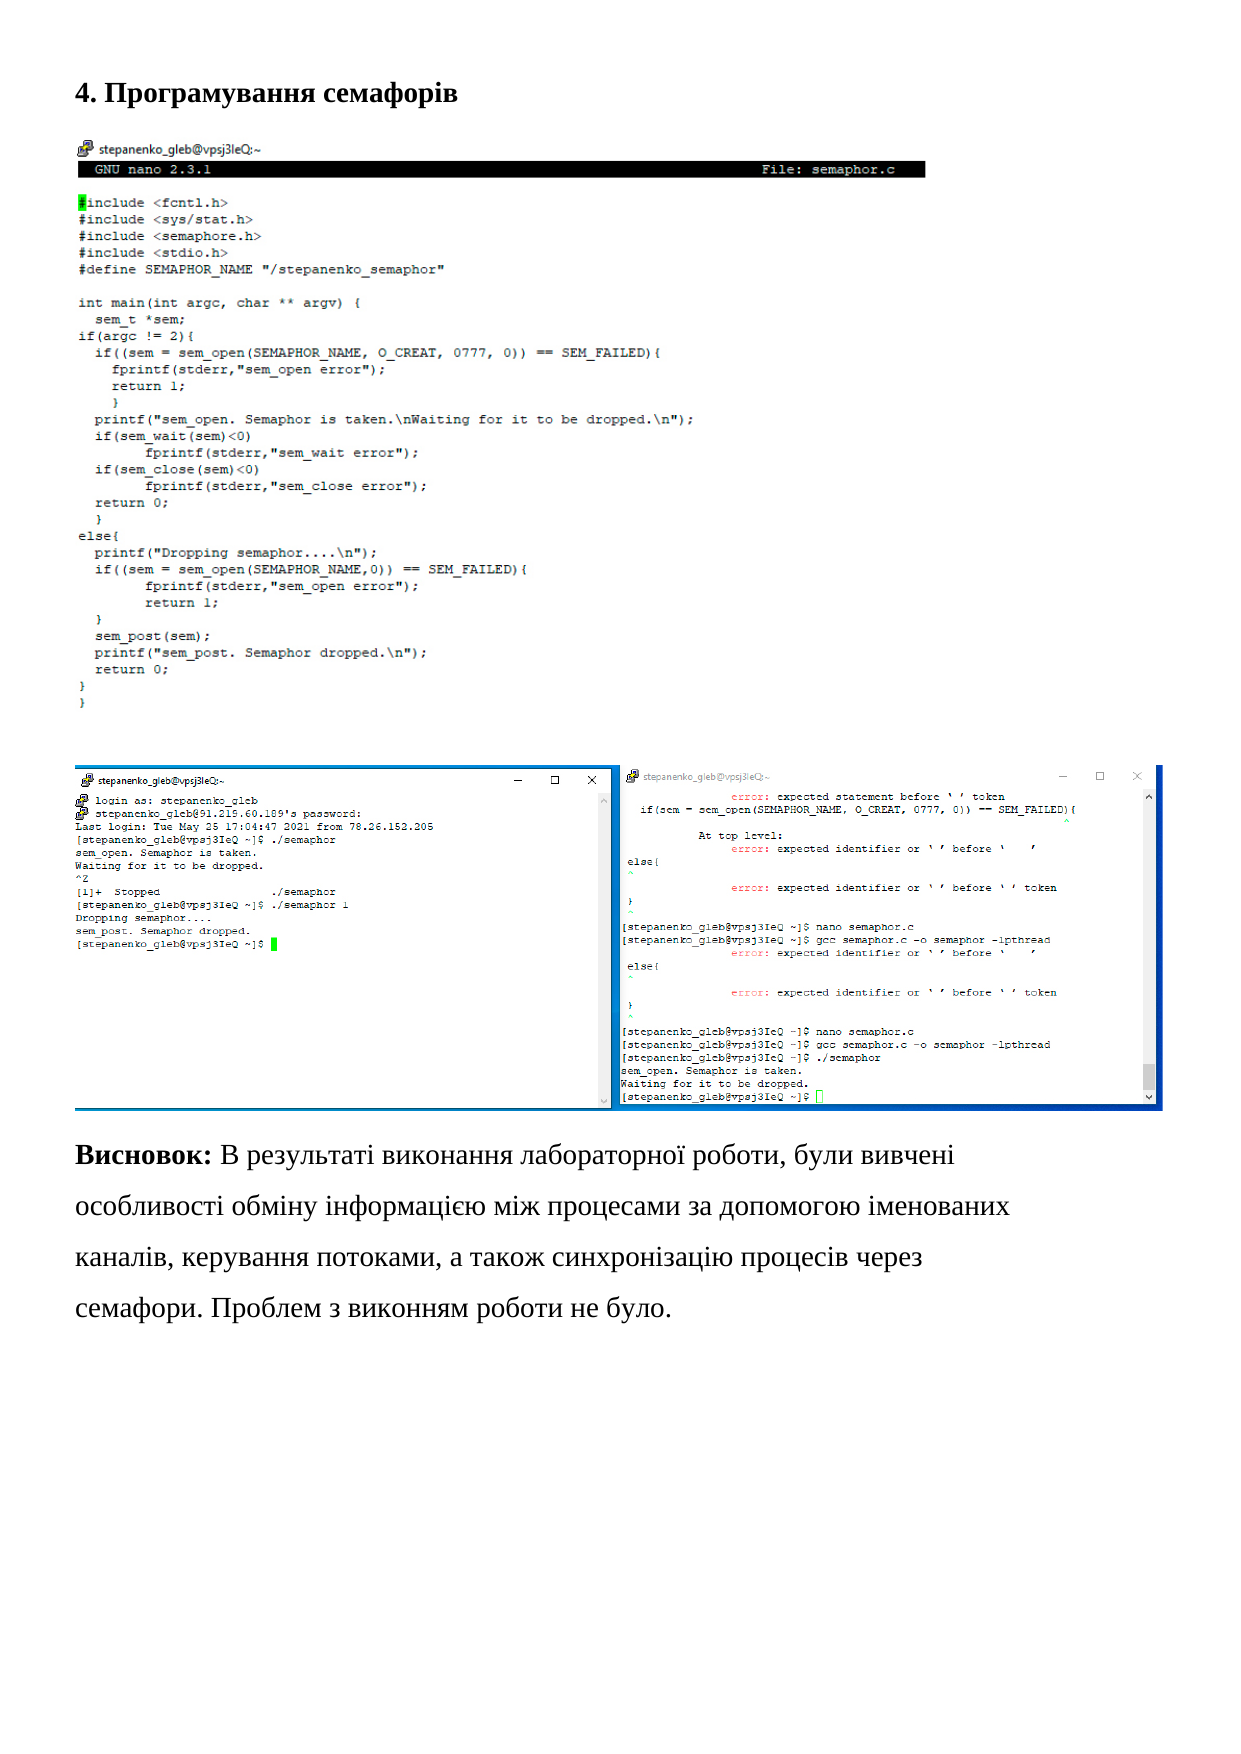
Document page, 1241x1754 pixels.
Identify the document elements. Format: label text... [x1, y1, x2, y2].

text каналів, керування потоками, а також синхронізацію процесів через [75, 1239, 1165, 1273]
text особливості обміну інформацією між процесами за допомогою іменованих [75, 1188, 1165, 1222]
picture [386, 765, 1163, 1111]
picture [75, 137, 926, 739]
text 4. Програмування семафорів [75, 75, 1165, 108]
picture [75, 770, 610, 1107]
text Висновок: В результаті виконання лабораторної роботи, були вивчені [75, 1137, 1165, 1171]
text семафори. Проблем з виконням роботи не було. [75, 1291, 1165, 1324]
